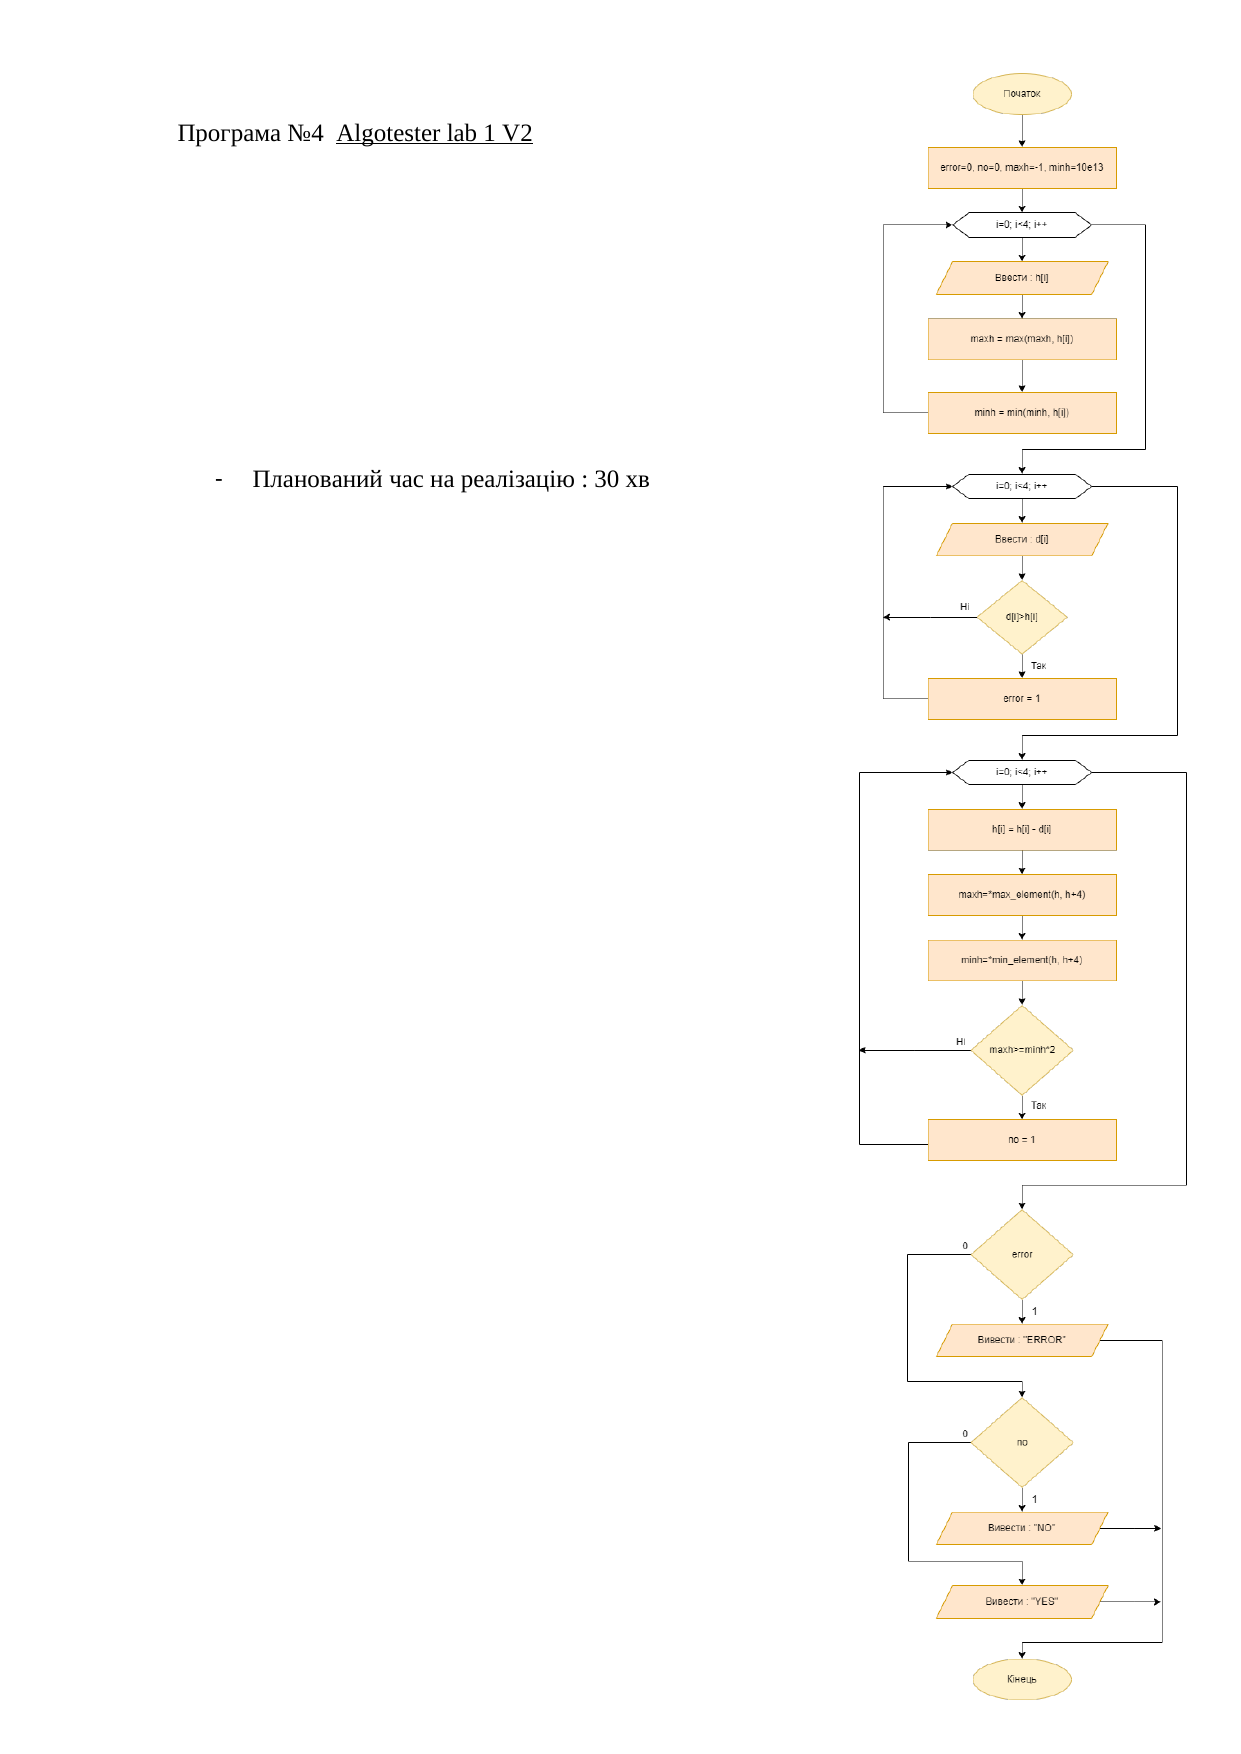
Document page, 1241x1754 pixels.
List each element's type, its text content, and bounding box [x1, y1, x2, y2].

list Планований час на реалізацію : 30 хв [215, 463, 852, 494]
text Програма №4 Algotester lab 1 V2 [177, 118, 852, 147]
picture [852, 73, 1194, 1700]
